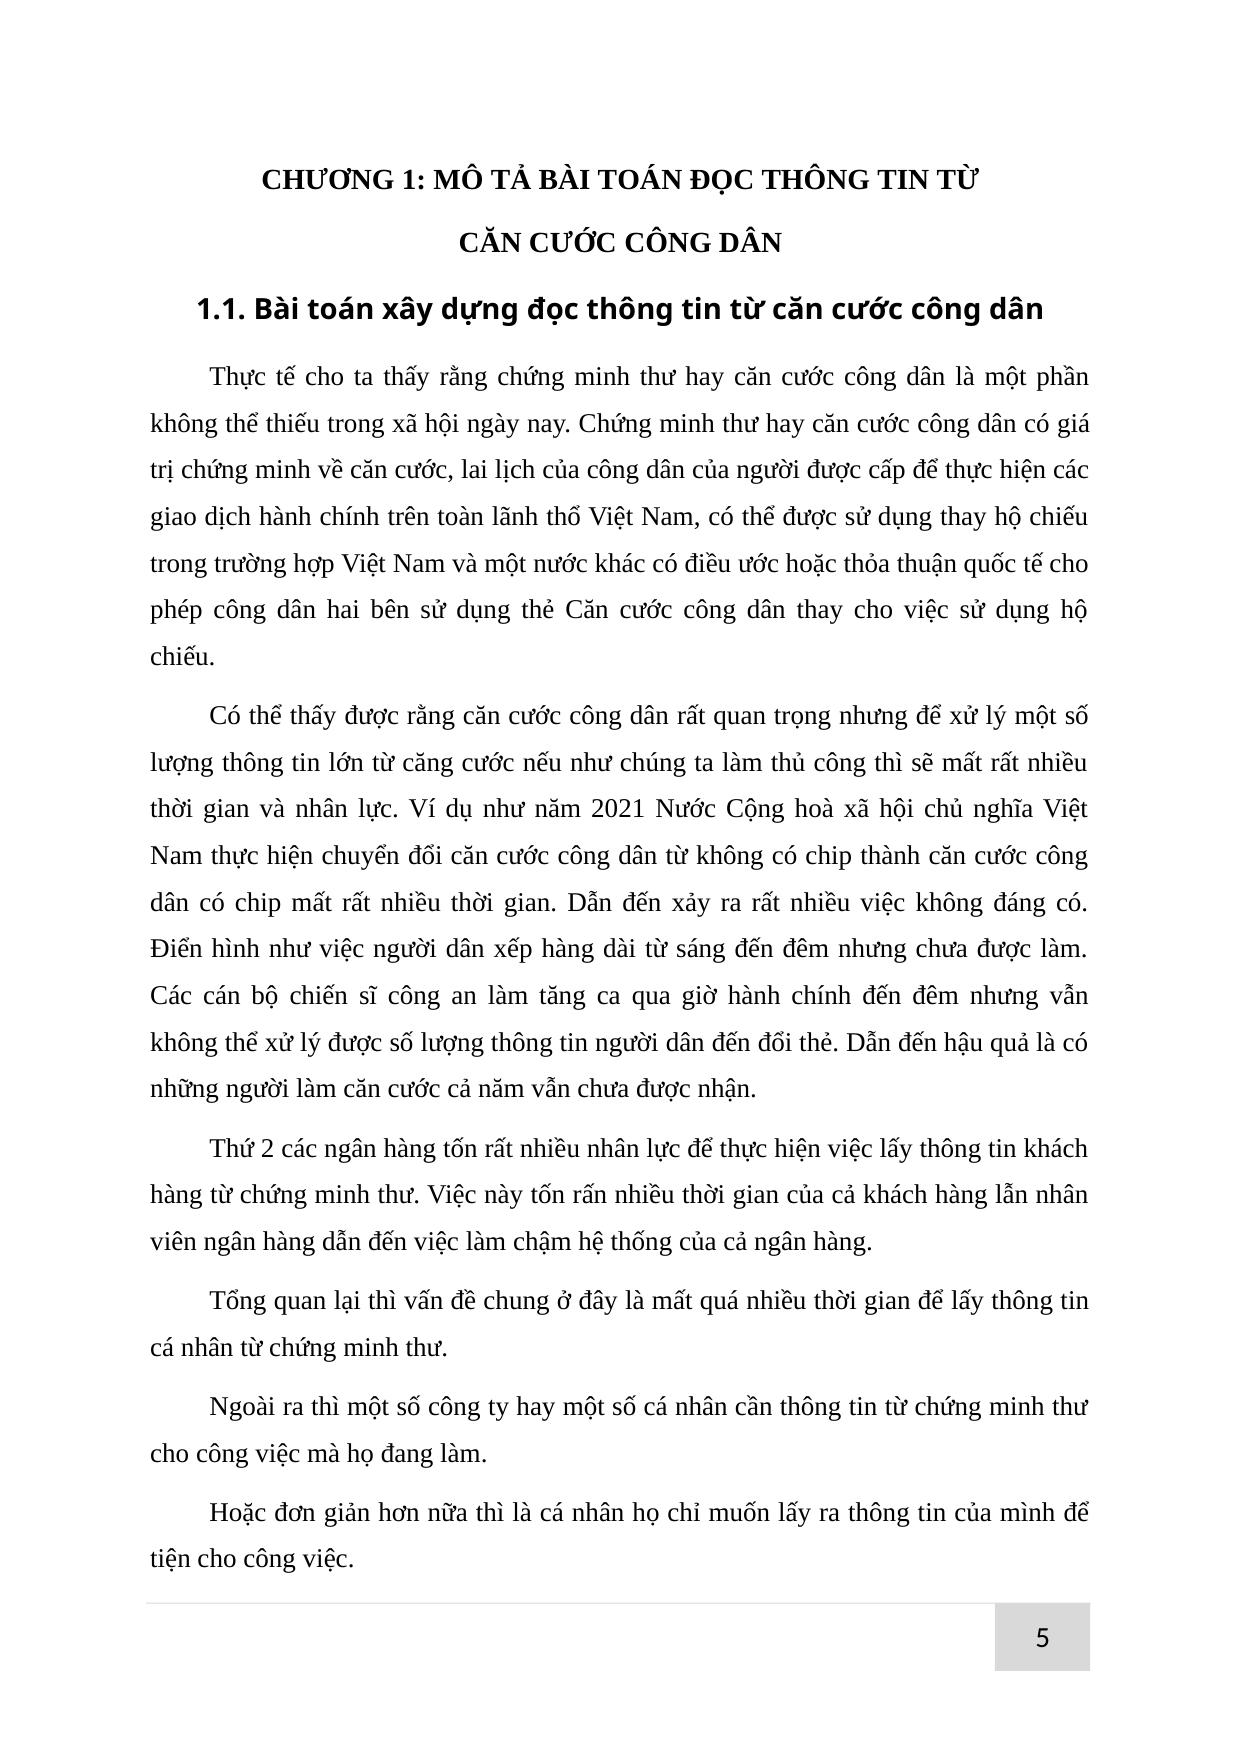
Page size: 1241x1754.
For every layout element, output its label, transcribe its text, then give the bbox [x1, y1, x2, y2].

text Có thể thấy được rằng căn cước công dân rất quan trọng nhưng để xử lý một số lượng thông tin lớn từ căng cước nếu như chúng ta làm thủ công thì sẽ mất rất nhiều thời gian và nhân lực. Ví dụ như năm 2021 Nước Cộng hoà xã hội chủ nghĩa Việt Nam thực hiện chuyển đổi căn cước công dân từ không có chip thành căn cước công dân có chip mất rất nhiều thời gian. Dẫn đến xảy ra rất nhiều việc không đáng có. Điển hình như việc người dân xếp hàng dài từ sáng đến đêm nhưng chưa được làm. Các cán bộ chiến sĩ công an làm tăng ca qua giờ hành chính đến đêm nhưng vẫn không thể xử lý được số lượng thông tin người dân đến đổi thẻ. Dẫn đến hậu quả là có những người làm căn cước cả năm vẫn chưa được nhận. [150, 699, 1090, 1104]
text Hoặc đơn giản hơn nữa thì là cá nhân họ chỉ muốn lấy ra thông tin của mình để tiện cho công việc. [150, 1496, 1090, 1574]
text Ngoài ra thì một số công ty hay một số cá nhân cần thông tin từ chứng minh thư cho công việc mà họ đang làm. [150, 1390, 1090, 1468]
subtitle 1.1. Bài toán xây dựng đọc thông tin từ căn cước công dân [150, 288, 1090, 328]
text Thực tế cho ta thấy rằng chứng minh thư hay căn cước công dân là một phần không thể thiếu trong xã hội ngày nay. Chứng minh thư hay căn cước công dân có giá trị chứng minh về căn cước, lai lịch của công dân của người được cấp để thực hiện các giao dịch hành chính trên toàn lãnh thổ Việt Nam, có thể được sử dụng thay hộ chiếu trong trường hợp Việt Nam và một nước khác có điều ước hoặc thỏa thuận quốc tế cho phép công dân hai bên sử dụng thẻ Căn cước công dân thay cho việc sử dụng hộ chiếu. [150, 360, 1090, 671]
text Thứ 2 các ngân hàng tốn rất nhiều nhân lực để thực hiện việc lấy thông tin khách hàng từ chứng minh thư. Việc này tốn rấn nhiều thời gian của cả khách hàng lẫn nhân viên ngân hàng dẫn đến việc làm chậm hệ thống của cả ngân hàng. [150, 1132, 1090, 1256]
text Tổng quan lại thì vấn đề chung ở đây là mất quá nhiều thời gian để lấy thông tin cá nhân từ chứng minh thư. [150, 1284, 1090, 1362]
text CHƯƠNG 1: MÔ TẢ BÀI TOÁN ĐỌC THÔNG TIN TỪ [150, 162, 1090, 196]
text CĂN CƯỚC CÔNG DÂN [150, 225, 1090, 259]
